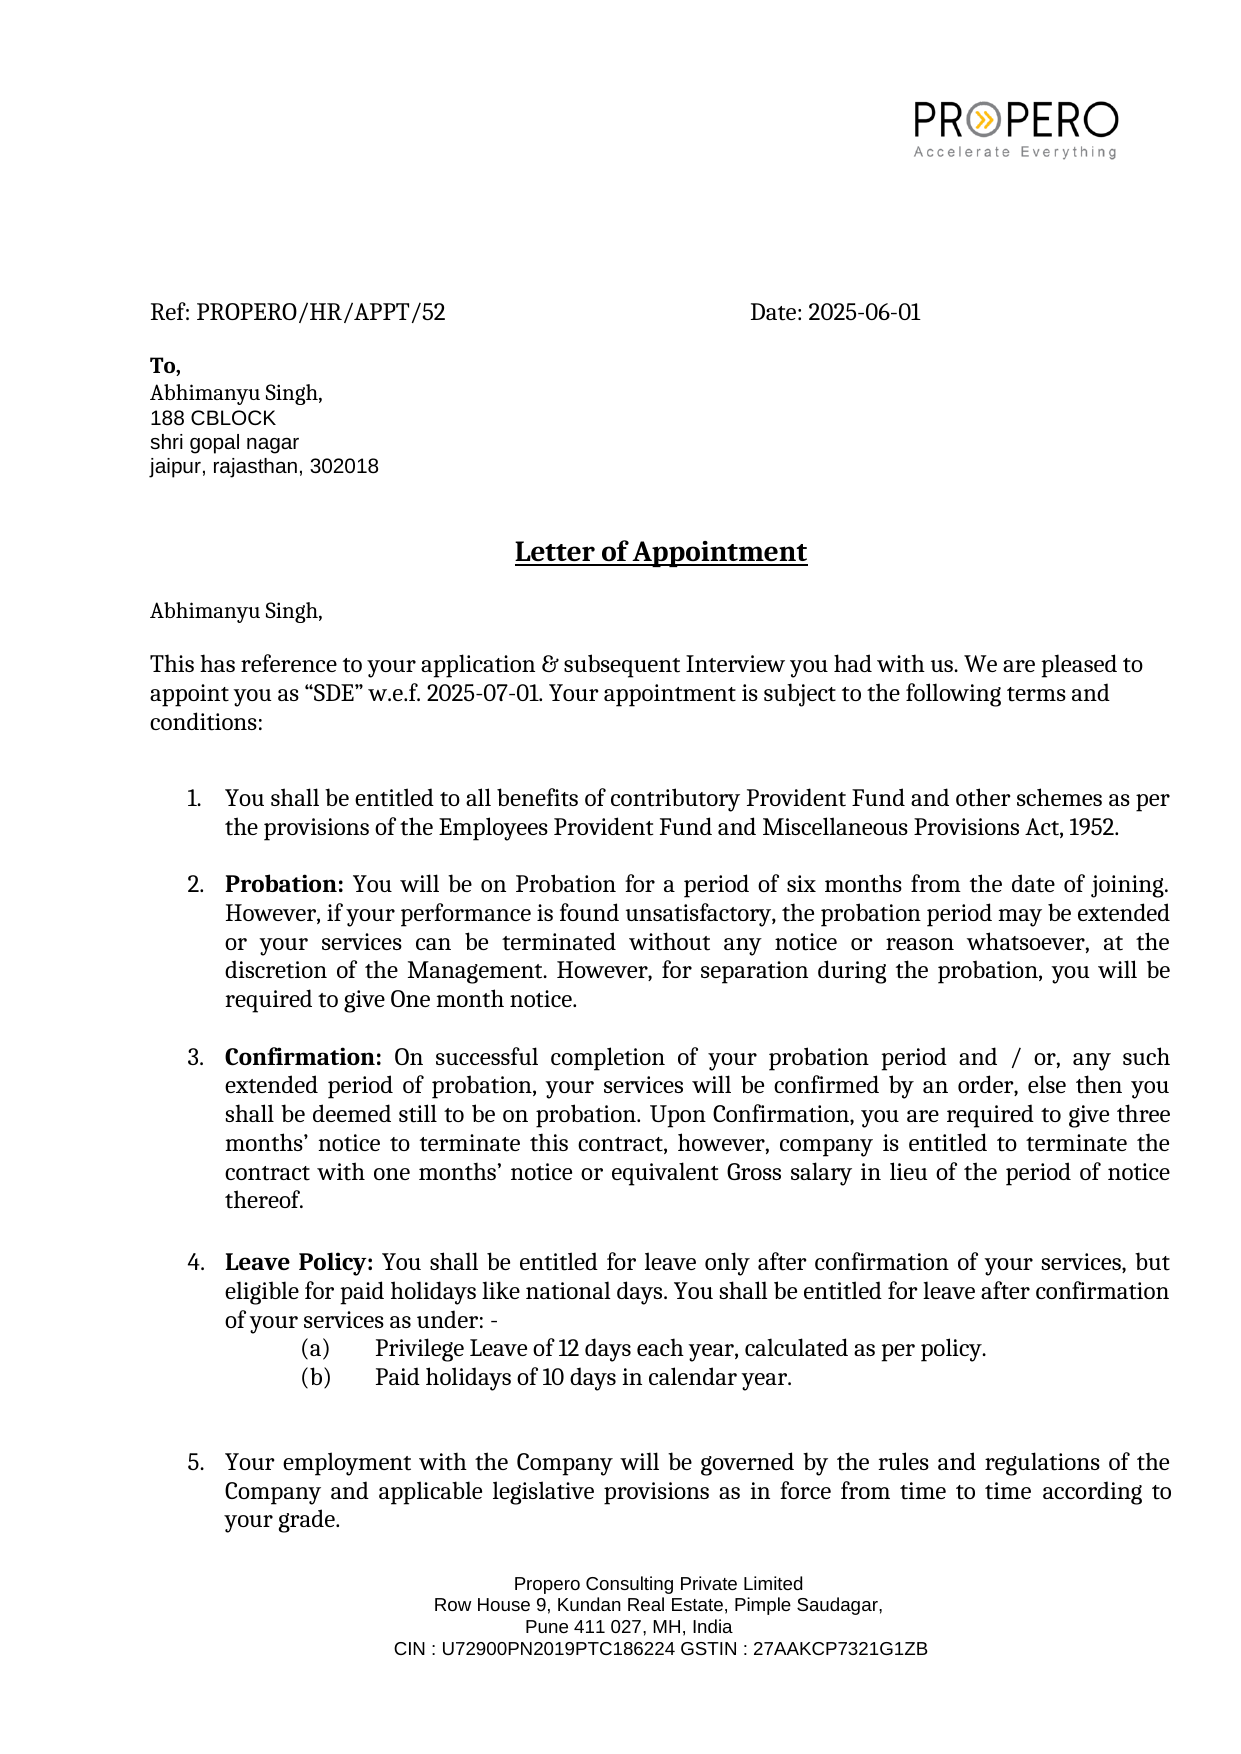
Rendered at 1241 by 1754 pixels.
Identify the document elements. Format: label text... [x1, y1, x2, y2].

text Ref: PROPERO/HR/APPT/52 Date: 2025-06-01 [150, 298, 1172, 327]
list Confirmation: On successful completion of your probation period and / or, any such extended period of probation, your services will be confirmed by an order, else then you shall be deemed still to be on probation. Upon Confirmation, you are required to give three months’ notice to terminate this contract, however, company is entitled to terminate the contract with one months’ notice or equivalent Gross salary in lieu of the period of notice thereof. [187, 1043, 1172, 1215]
picture [896, 75, 1125, 171]
list Probation: You will be on Probation for a period of six months from the date of joining. However, if your performance is found unsatisfactory, the probation period may be extended or your services can be terminated without any notice or reason whatsoever, at the discretion of the Management. However, for separation during the probation, you will be required to give One month notice. [187, 870, 1172, 1014]
text 188 CBLOCK [150, 406, 1172, 430]
list Leave Policy: You shall be entitled for leave only after confirmation of your services, but eligible for paid holidays like national days. You shall be entitled for leave after confirmation of your services as under: - [187, 1248, 1172, 1334]
text Letter of Appointment [150, 535, 1172, 569]
list (b) Paid holidays of 10 days in calendar year. [150, 1363, 1172, 1392]
list Your employment with the Company will be governed by the rules and regulations of the Company and applicable legislative provisions as in force from time to time according to your grade. [187, 1448, 1172, 1534]
text Abhimanyu Singh, [150, 598, 1172, 624]
text shri gopal nagar [150, 430, 1172, 454]
text This has reference to your application & subsequent Interview you had with us. We are pleased to appoint you as “SDE” w.e.f. 2025-07-01. Your appointment is subject to the following terms and conditions: [150, 650, 1172, 737]
list (a) Privilege Leave of 12 days each year, calculated as per policy. [150, 1334, 1172, 1363]
list You shall be entitled to all benefits of contributory Provident Fund and other schemes as per the provisions of the Employees Provident Fund and Miscellaneous Provisions Act, 1952. [187, 784, 1172, 841]
text To, [150, 353, 1172, 380]
text jaipur, rajasthan, 302018 [150, 454, 1172, 478]
text Abhimanyu Singh, [150, 380, 1172, 406]
